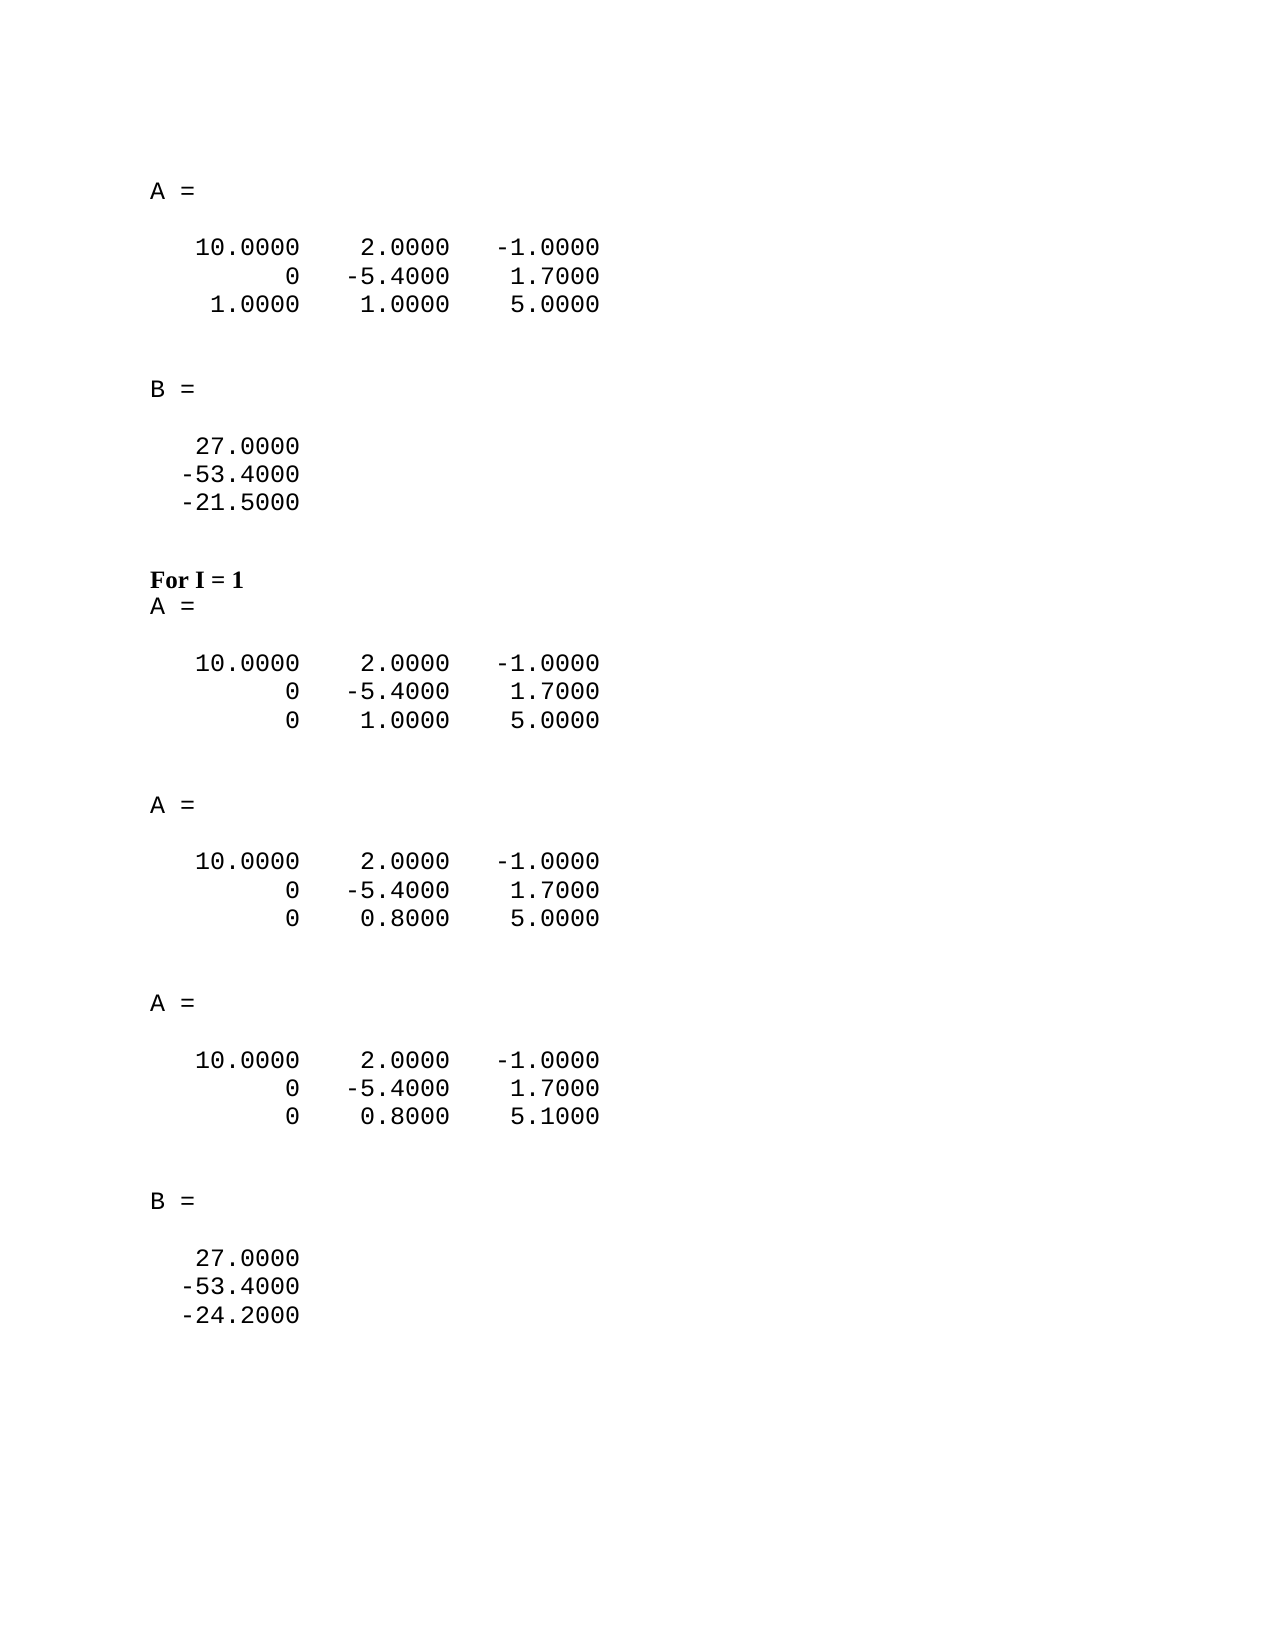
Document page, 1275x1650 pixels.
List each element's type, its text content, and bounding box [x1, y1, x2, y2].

text B = [150, 377, 1125, 405]
text -53.4000 [150, 1274, 1125, 1302]
text For I = 1 [150, 565, 1125, 594]
text 0 -5.4000 1.7000 [150, 877, 1125, 906]
text 27.0000 [150, 433, 1125, 462]
text 0 0.8000 5.1000 [150, 1104, 1125, 1132]
text 0 0.8000 5.0000 [150, 906, 1125, 934]
text 10.0000 2.0000 -1.0000 [150, 1047, 1125, 1076]
text 10.0000 2.0000 -1.0000 [150, 849, 1125, 877]
text A = [150, 594, 1125, 622]
text 0 -5.4000 1.7000 [150, 263, 1125, 292]
text B = [150, 1189, 1125, 1217]
text 10.0000 2.0000 -1.0000 [150, 651, 1125, 679]
text 0 -5.4000 1.7000 [150, 1076, 1125, 1104]
text 0 1.0000 5.0000 [150, 707, 1125, 736]
text -21.5000 [150, 490, 1125, 518]
text 10.0000 2.0000 -1.0000 [150, 235, 1125, 263]
text -24.2000 [150, 1302, 1125, 1331]
text A = [150, 991, 1125, 1019]
text A = [150, 792, 1125, 821]
text A = [150, 178, 1125, 207]
text 27.0000 [150, 1246, 1125, 1274]
text 1.0000 1.0000 5.0000 [150, 292, 1125, 320]
text 0 -5.4000 1.7000 [150, 679, 1125, 707]
text -53.4000 [150, 462, 1125, 490]
